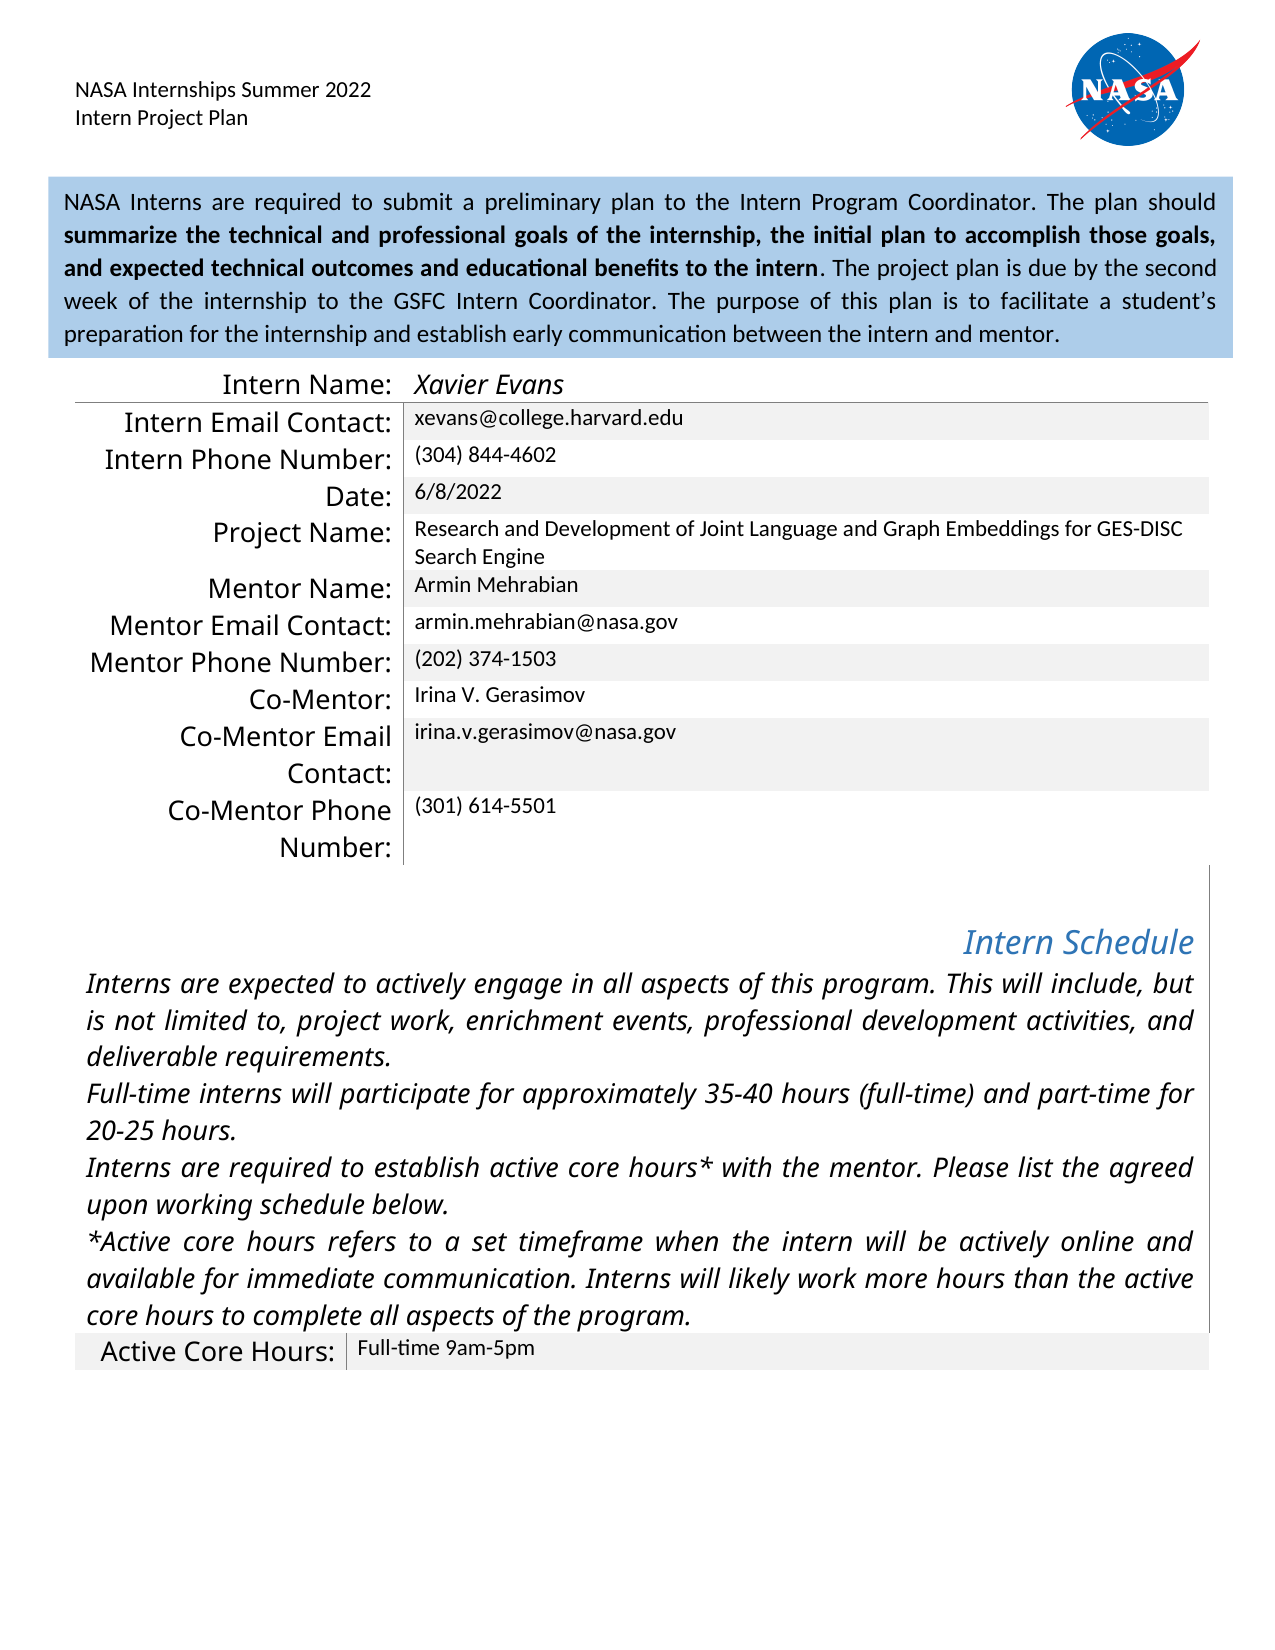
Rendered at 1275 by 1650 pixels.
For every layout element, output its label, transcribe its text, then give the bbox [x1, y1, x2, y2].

table_cell Intern Phone Number: [75, 440, 403, 477]
table_cell Co-Mentor Email Contact: [75, 718, 403, 791]
table_cell Co-Mentor Phone Number: [75, 791, 403, 865]
table_cell Co-Mentor: [75, 681, 403, 717]
table_cell Mentor Phone Number: [75, 644, 403, 681]
table_cell Mentor Email Contact: [75, 607, 403, 644]
table_cell Project Name: [75, 514, 403, 570]
picture [1065, 33, 1200, 146]
table_cell Date: [75, 477, 403, 514]
table_header Intern Name: [75, 365, 403, 402]
table_cell Active Core Hours: [75, 1333, 346, 1370]
table_cell Intern Email Contact: [75, 403, 403, 440]
table_cell Intern Schedule Interns are expected to actively engage in all aspects of this program. This will include, but is not limited to, project work, enrichment events, professional development activities, and deliverable requirements. Full-time interns will participate for approximately 35-40 hours (full-time) and part-time for 20-25 hours. Interns are required to establish active core hours* with the mentor. Please list the agreed upon working schedule below. *Active core hours refers to a set timeframe when the intern will be actively online and available for immediate communication. Interns will likely work more hours than the active core hours to complete all aspects of the program. [75, 865, 1209, 1333]
table_cell Mentor Name: [75, 570, 403, 607]
